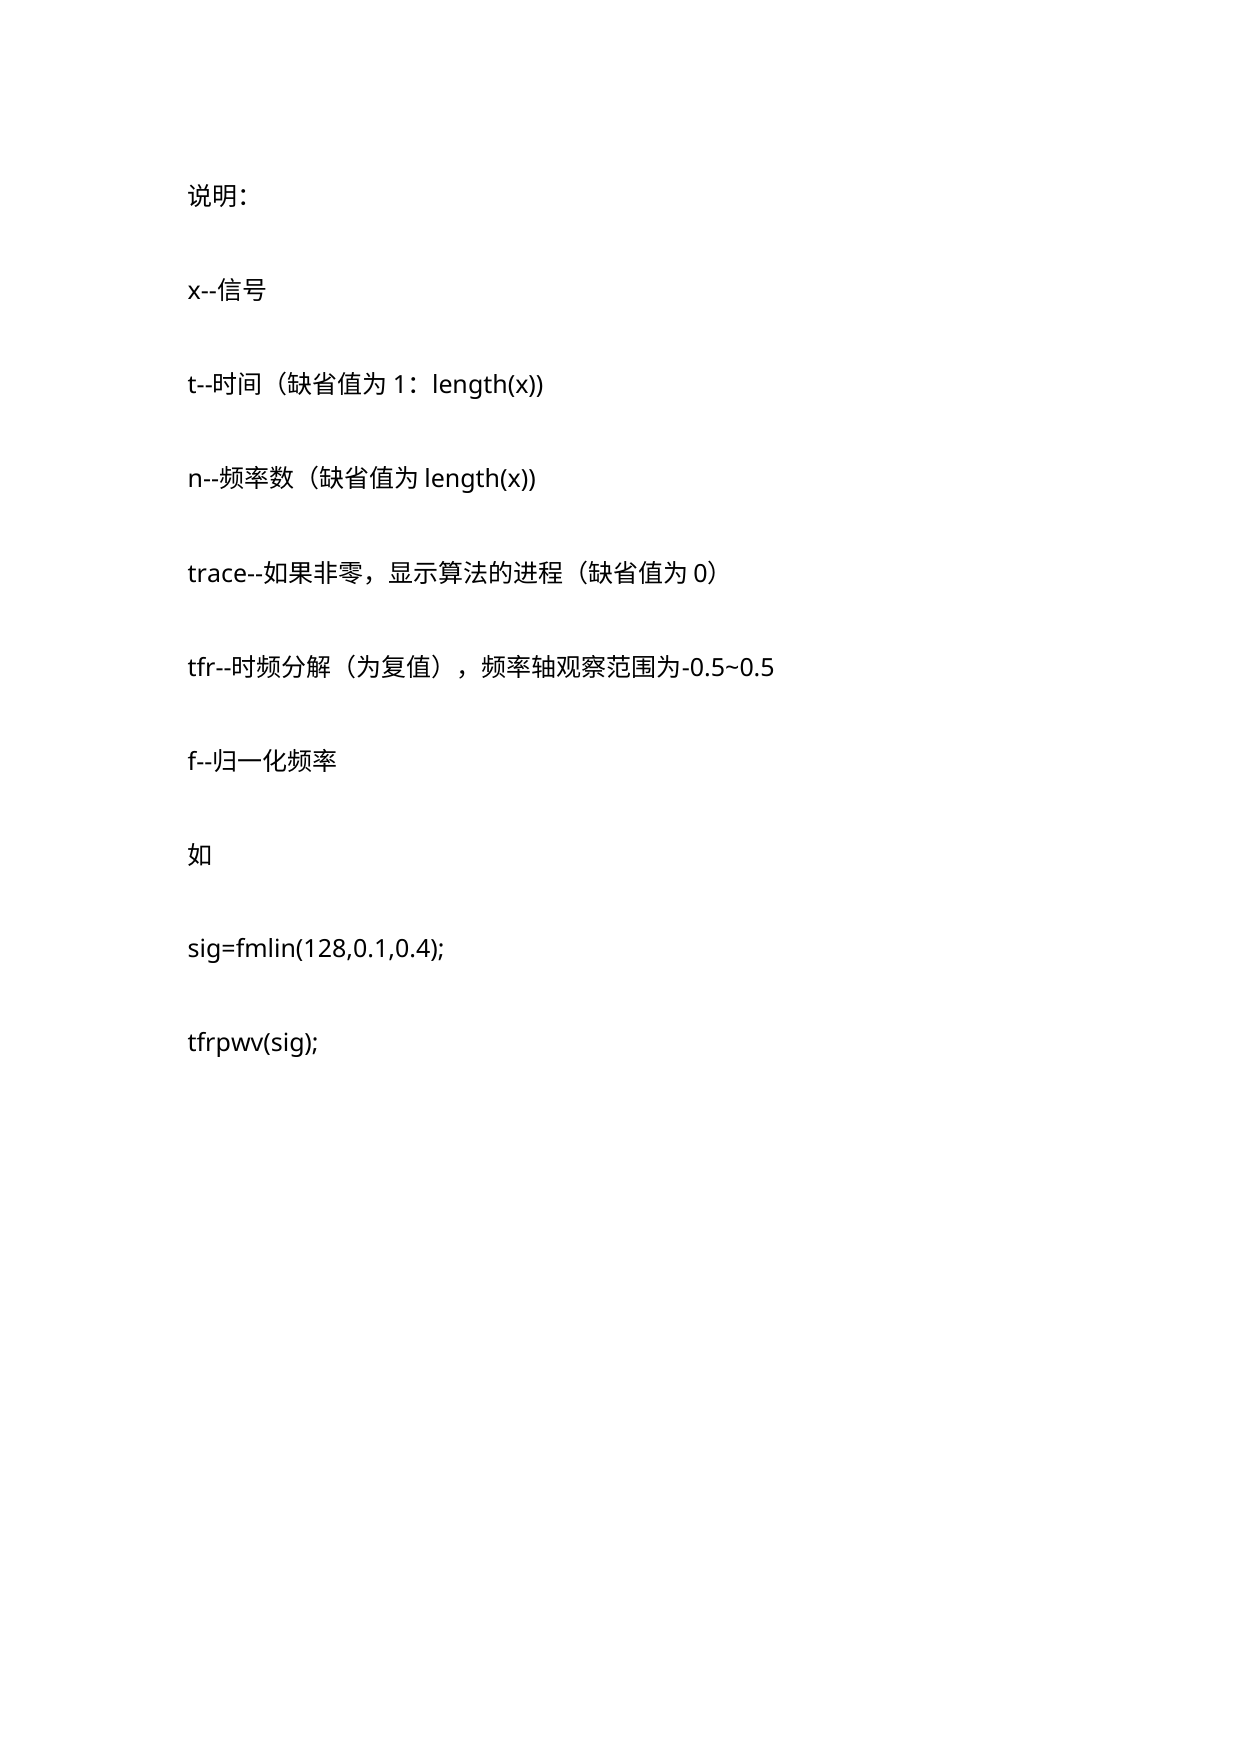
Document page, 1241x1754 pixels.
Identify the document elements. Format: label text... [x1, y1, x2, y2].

text n--频率数（缺省值为length(x)) [187, 444, 1053, 509]
text t--时间（缺省值为1：length(x)) [187, 350, 1053, 415]
text x--信号 [187, 256, 1053, 321]
text tfrpwv(sig); [187, 1009, 1053, 1074]
text sig=fmlin(128,0.1,0.4); [187, 915, 1053, 980]
text trace--如果非零，显示算法的进程（缺省值为0） [187, 539, 1053, 604]
text tfr--时频分解（为复值），频率轴观察范围为-0.5~0.5 [187, 633, 1053, 698]
text f--归一化频率 [187, 727, 1053, 792]
text 说明： [187, 162, 1053, 227]
text 如 [187, 821, 1053, 886]
